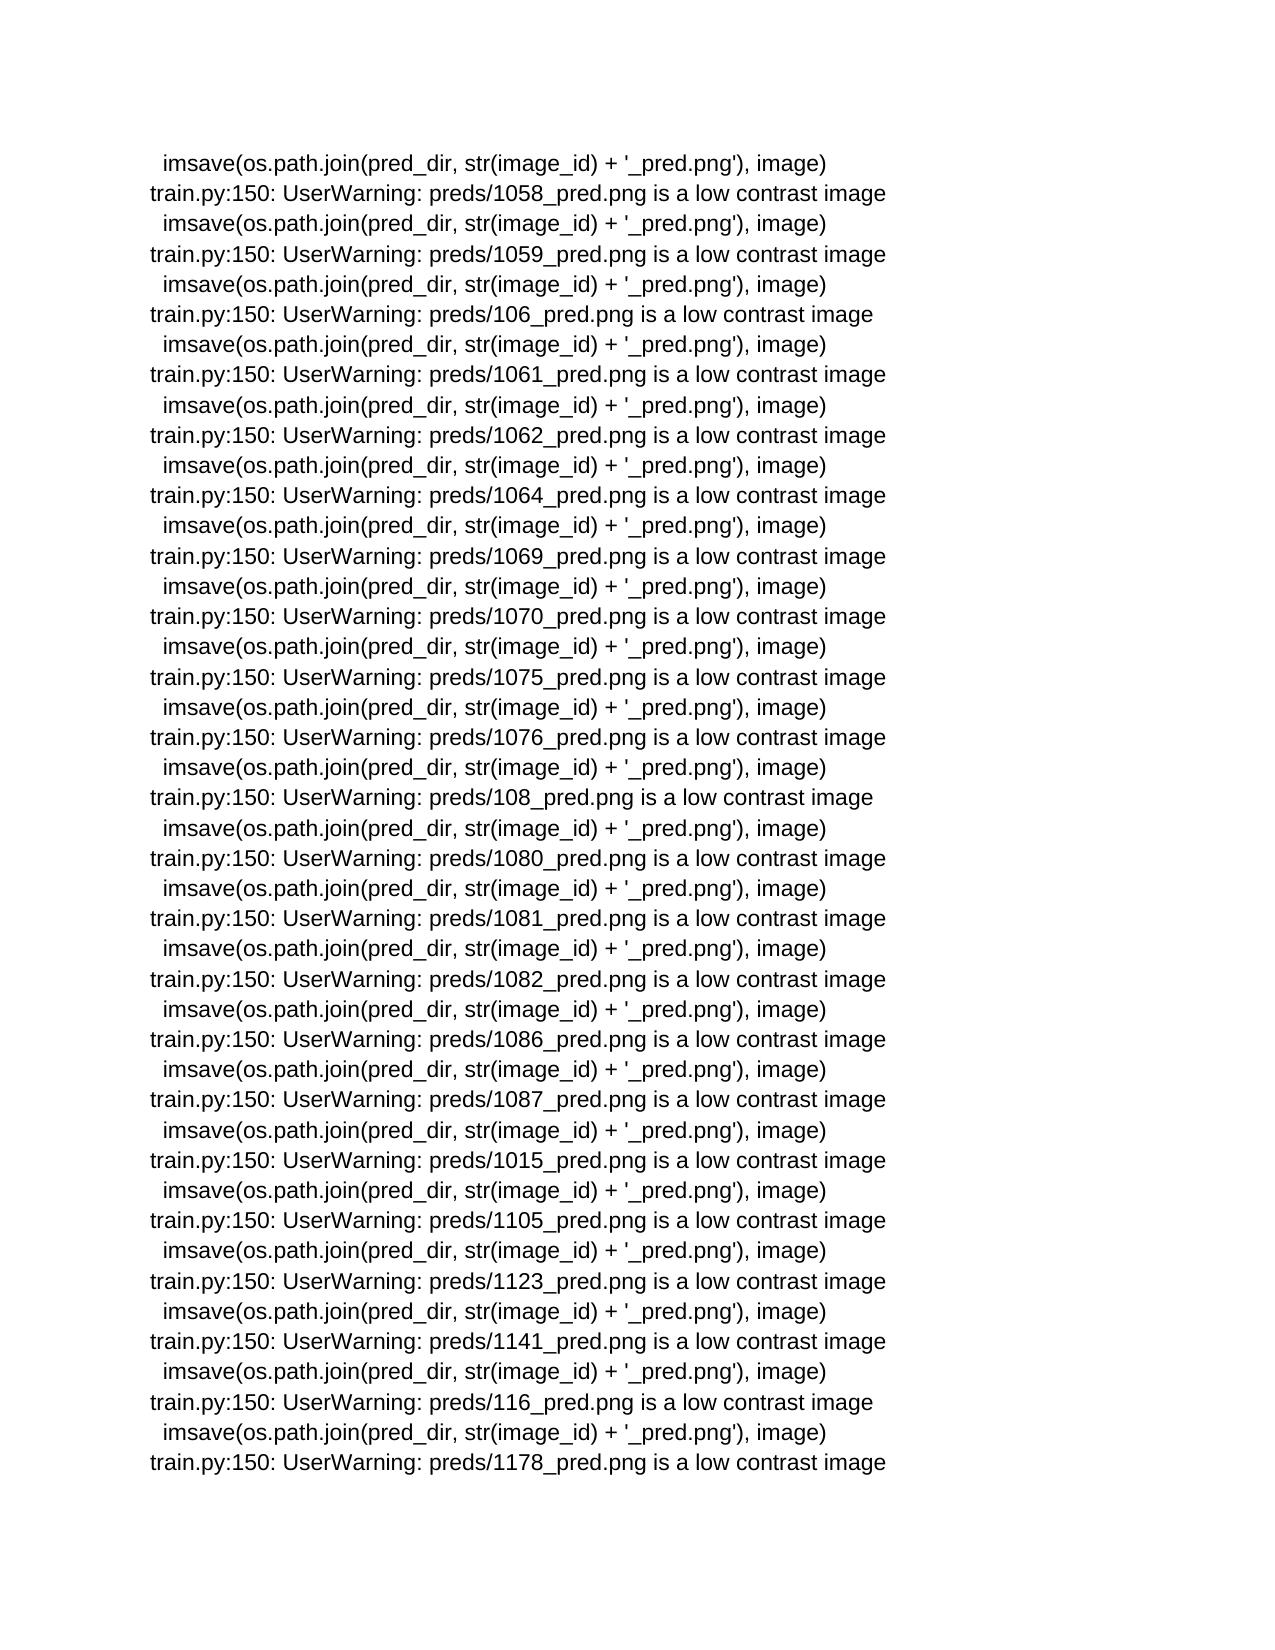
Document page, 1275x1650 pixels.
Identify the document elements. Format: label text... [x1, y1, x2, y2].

text train.py:150: UserWarning: preds/1080_pred.png is a low contrast image [150, 845, 1125, 871]
text imsave(os.path.join(pred_dir, str(image_id) + '_pred.png'), image) [150, 392, 1125, 418]
text imsave(os.path.join(pred_dir, str(image_id) + '_pred.png'), image) [150, 694, 1125, 720]
text train.py:150: UserWarning: preds/1062_pred.png is a low contrast image [150, 422, 1125, 448]
text imsave(os.path.join(pred_dir, str(image_id) + '_pred.png'), image) [150, 633, 1125, 660]
text imsave(os.path.join(pred_dir, str(image_id) + '_pred.png'), image) [150, 814, 1125, 841]
text imsave(os.path.join(pred_dir, str(image_id) + '_pred.png'), image) [150, 996, 1125, 1022]
text imsave(os.path.join(pred_dir, str(image_id) + '_pred.png'), image) [150, 1298, 1125, 1324]
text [150, 1419, 1125, 1445]
text train.py:150: UserWarning: preds/1081_pred.png is a low contrast image [150, 905, 1125, 932]
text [150, 150, 1125, 176]
text imsave(os.path.join(pred_dir, str(image_id) + '_pred.png'), image) [150, 271, 1125, 297]
text train.py:150: UserWarning: preds/108_pred.png is a low contrast image [150, 784, 1125, 811]
text train.py:150: UserWarning: preds/1123_pred.png is a low contrast image [150, 1268, 1125, 1294]
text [150, 210, 1125, 237]
text train.py:150: UserWarning: preds/1076_pred.png is a low contrast image [150, 724, 1125, 750]
text train.py:150: UserWarning: preds/1141_pred.png is a low contrast image [150, 1328, 1125, 1354]
text imsave(os.path.join(pred_dir, str(image_id) + '_pred.png'), image) [150, 573, 1125, 599]
text train.py:150: UserWarning: preds/1178_pred.png is a low contrast image [150, 1449, 1125, 1475]
text imsave(os.path.join(pred_dir, str(image_id) + '_pred.png'), image) [150, 331, 1125, 358]
text imsave(os.path.join(pred_dir, str(image_id) + '_pred.png'), image) [150, 754, 1125, 781]
text imsave(os.path.join(pred_dir, str(image_id) + '_pred.png'), image) [150, 1237, 1125, 1264]
text imsave(os.path.join(pred_dir, str(image_id) + '_pred.png'), image) [150, 1056, 1125, 1083]
text train.py:150: UserWarning: preds/1059_pred.png is a low contrast image [150, 241, 1125, 267]
text train.py:150: UserWarning: preds/1061_pred.png is a low contrast image [150, 361, 1125, 388]
text train.py:150: UserWarning: preds/1064_pred.png is a low contrast image [150, 482, 1125, 509]
text train.py:150: UserWarning: preds/1058_pred.png is a low contrast image [150, 180, 1125, 207]
text train.py:150: UserWarning: preds/1069_pred.png is a low contrast image [150, 543, 1125, 569]
text train.py:150: UserWarning: preds/1105_pred.png is a low contrast image [150, 1207, 1125, 1234]
text imsave(os.path.join(pred_dir, str(image_id) + '_pred.png'), image) [150, 1358, 1125, 1385]
text imsave(os.path.join(pred_dir, str(image_id) + '_pred.png'), image) [150, 935, 1125, 962]
text train.py:150: UserWarning: preds/1087_pred.png is a low contrast image [150, 1086, 1125, 1113]
text imsave(os.path.join(pred_dir, str(image_id) + '_pred.png'), image) [150, 875, 1125, 901]
text train.py:150: UserWarning: preds/1015_pred.png is a low contrast image [150, 1147, 1125, 1173]
text imsave(os.path.join(pred_dir, str(image_id) + '_pred.png'), image) [150, 512, 1125, 539]
text train.py:150: UserWarning: preds/116_pred.png is a low contrast image [150, 1388, 1125, 1415]
text imsave(os.path.join(pred_dir, str(image_id) + '_pred.png'), image) [150, 452, 1125, 478]
text train.py:150: UserWarning: preds/1070_pred.png is a low contrast image [150, 603, 1125, 629]
text imsave(os.path.join(pred_dir, str(image_id) + '_pred.png'), image) [150, 1177, 1125, 1203]
text imsave(os.path.join(pred_dir, str(image_id) + '_pred.png'), image) [150, 1117, 1125, 1143]
text train.py:150: UserWarning: preds/106_pred.png is a low contrast image [150, 301, 1125, 327]
text train.py:150: UserWarning: preds/1086_pred.png is a low contrast image [150, 1026, 1125, 1052]
text train.py:150: UserWarning: preds/1075_pred.png is a low contrast image [150, 663, 1125, 690]
text train.py:150: UserWarning: preds/1082_pred.png is a low contrast image [150, 966, 1125, 992]
